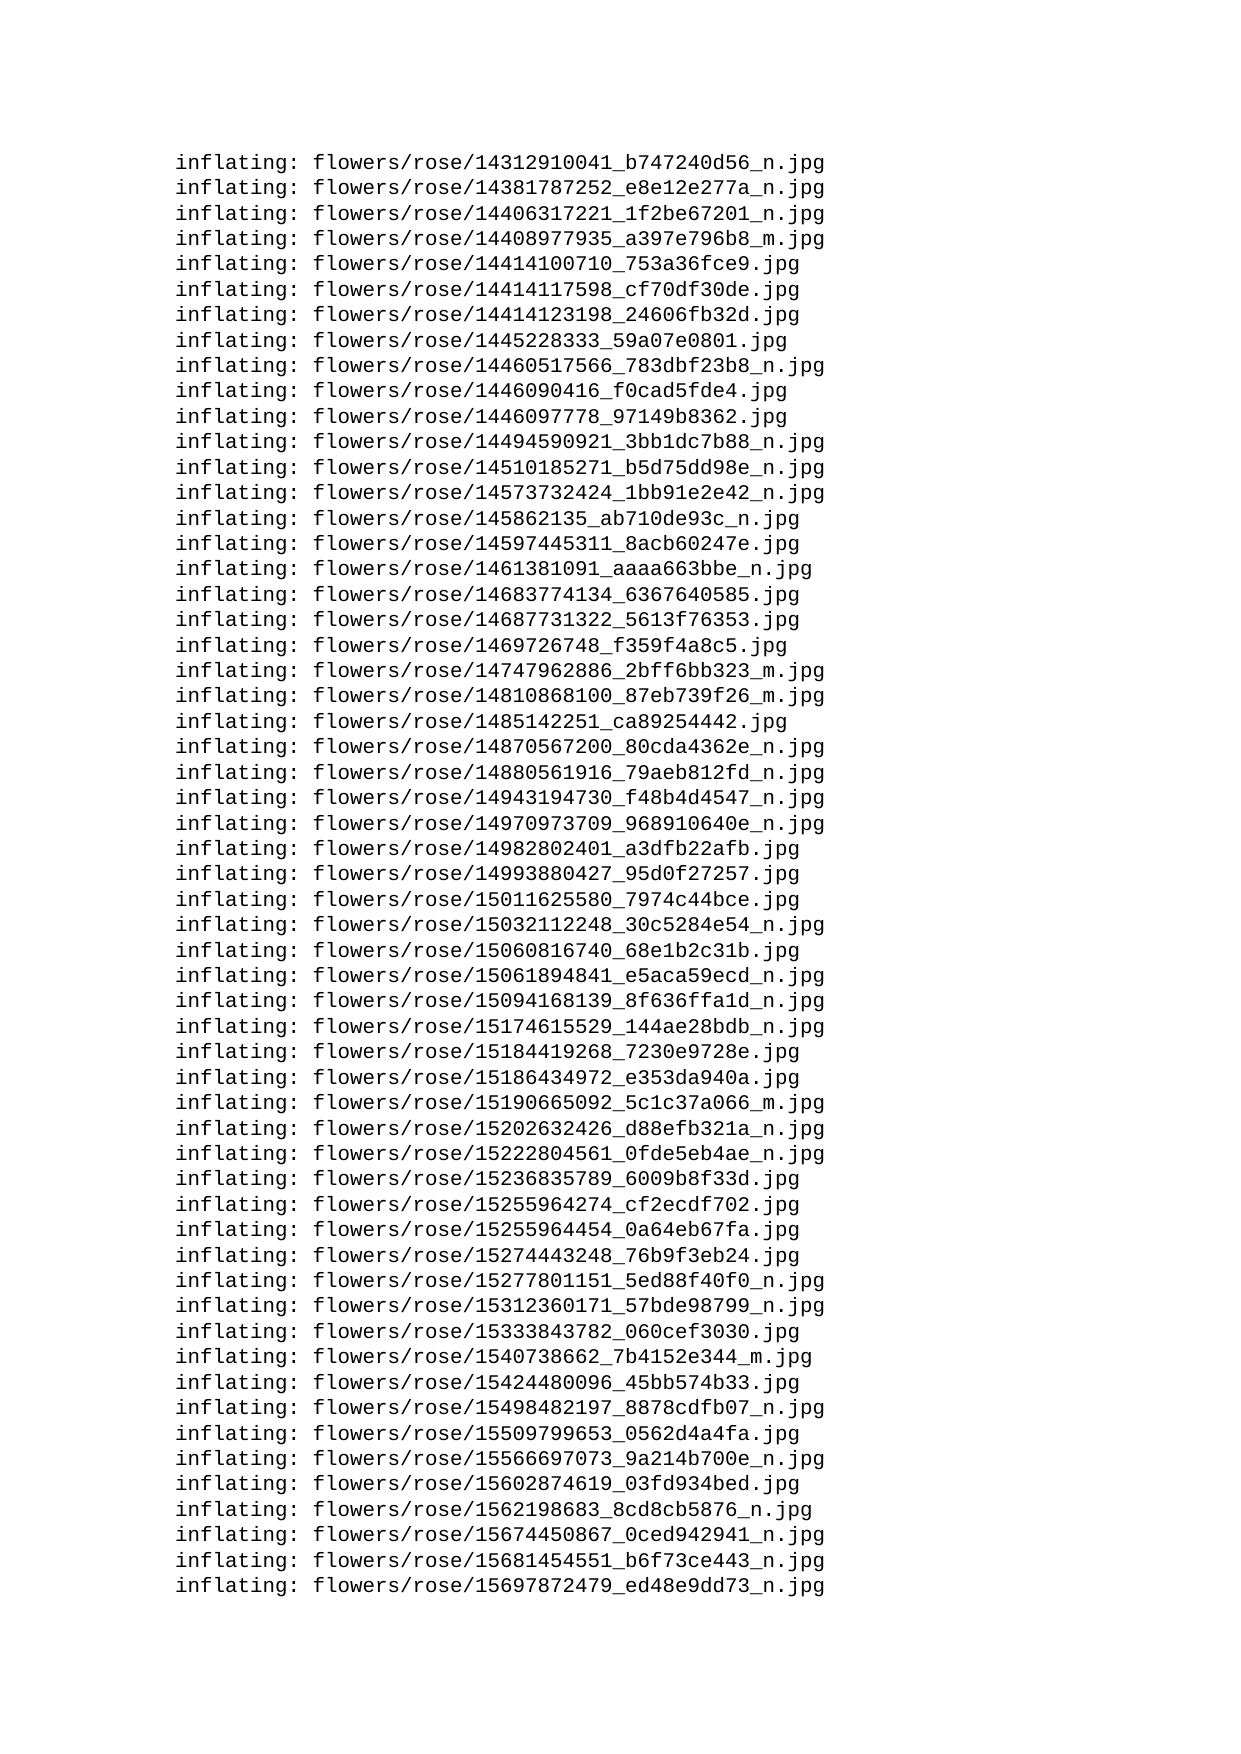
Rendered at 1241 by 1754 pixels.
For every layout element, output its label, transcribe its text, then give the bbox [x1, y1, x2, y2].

text inflating: flowers/rose/15222804561_0fde5eb4ae_n.jpg [150, 1141, 1090, 1167]
text inflating: flowers/rose/14870567200_80cda4362e_n.jpg [150, 734, 1090, 760]
text inflating: flowers/rose/15190665092_5c1c37a066_m.jpg [150, 1090, 1090, 1116]
text inflating: flowers/rose/14573732424_1bb91e2e42_n.jpg [150, 480, 1090, 506]
text inflating: flowers/rose/14970973709_968910640e_n.jpg [150, 811, 1090, 836]
text inflating: flowers/rose/15277801151_5ed88f40f0_n.jpg [150, 1268, 1090, 1294]
text inflating: flowers/rose/14597445311_8acb60247e.jpg [150, 531, 1090, 557]
text inflating: flowers/rose/15061894841_e5aca59ecd_n.jpg [150, 963, 1090, 989]
text inflating: flowers/rose/14993880427_95d0f27257.jpg [150, 862, 1090, 887]
text inflating: flowers/rose/1540738662_7b4152e344_m.jpg [150, 1344, 1090, 1370]
text inflating: flowers/rose/15255964454_0a64eb67fa.jpg [150, 1217, 1090, 1243]
text inflating: flowers/rose/1485142251_ca89254442.jpg [150, 709, 1090, 734]
text inflating: flowers/rose/15094168139_8f636ffa1d_n.jpg [150, 989, 1090, 1014]
text inflating: flowers/rose/14687731322_5613f76353.jpg [150, 607, 1090, 633]
text inflating: flowers/rose/15498482197_8878cdfb07_n.jpg [150, 1395, 1090, 1421]
text inflating: flowers/rose/14982802401_a3dfb22afb.jpg [150, 836, 1090, 862]
text inflating: flowers/rose/15681454551_b6f73ce443_n.jpg [150, 1548, 1090, 1573]
text inflating: flowers/rose/14408977935_a397e796b8_m.jpg [150, 226, 1090, 252]
text inflating: flowers/rose/14414100710_753a36fce9.jpg [150, 252, 1090, 277]
text inflating: flowers/rose/15255964274_cf2ecdf702.jpg [150, 1192, 1090, 1217]
text inflating: flowers/rose/15333843782_060cef3030.jpg [150, 1319, 1090, 1344]
text inflating: flowers/rose/1562198683_8cd8cb5876_n.jpg [150, 1497, 1090, 1522]
text inflating: flowers/rose/15602874619_03fd934bed.jpg [150, 1472, 1090, 1497]
text inflating: flowers/rose/14494590921_3bb1dc7b88_n.jpg [150, 429, 1090, 455]
text inflating: flowers/rose/15011625580_7974c44bce.jpg [150, 887, 1090, 912]
text inflating: flowers/rose/15697872479_ed48e9dd73_n.jpg [150, 1573, 1090, 1599]
text inflating: flowers/rose/1469726748_f359f4a8c5.jpg [150, 633, 1090, 658]
text inflating: flowers/rose/14312910041_b747240d56_n.jpg [150, 150, 1090, 175]
text inflating: flowers/rose/14406317221_1f2be67201_n.jpg [150, 201, 1090, 226]
text inflating: flowers/rose/14810868100_87eb739f26_m.jpg [150, 684, 1090, 709]
text inflating: flowers/rose/15186434972_e353da940a.jpg [150, 1065, 1090, 1090]
text inflating: flowers/rose/15032112248_30c5284e54_n.jpg [150, 912, 1090, 938]
text inflating: flowers/rose/14510185271_b5d75dd98e_n.jpg [150, 455, 1090, 480]
text inflating: flowers/rose/14880561916_79aeb812fd_n.jpg [150, 760, 1090, 785]
text inflating: flowers/rose/1445228333_59a07e0801.jpg [150, 328, 1090, 353]
text inflating: flowers/rose/15312360171_57bde98799_n.jpg [150, 1294, 1090, 1319]
text inflating: flowers/rose/15202632426_d88efb321a_n.jpg [150, 1116, 1090, 1141]
text inflating: flowers/rose/15236835789_6009b8f33d.jpg [150, 1167, 1090, 1192]
text inflating: flowers/rose/14414123198_24606fb32d.jpg [150, 302, 1090, 328]
text inflating: flowers/rose/14460517566_783dbf23b8_n.jpg [150, 353, 1090, 379]
text inflating: flowers/rose/14414117598_cf70df30de.jpg [150, 277, 1090, 302]
text inflating: flowers/rose/14683774134_6367640585.jpg [150, 582, 1090, 607]
text inflating: flowers/rose/1446097778_97149b8362.jpg [150, 404, 1090, 429]
text inflating: flowers/rose/14381787252_e8e12e277a_n.jpg [150, 175, 1090, 201]
text inflating: flowers/rose/14943194730_f48b4d4547_n.jpg [150, 785, 1090, 811]
text inflating: flowers/rose/15184419268_7230e9728e.jpg [150, 1039, 1090, 1065]
text inflating: flowers/rose/15566697073_9a214b700e_n.jpg [150, 1446, 1090, 1472]
text inflating: flowers/rose/15274443248_76b9f3eb24.jpg [150, 1243, 1090, 1268]
text inflating: flowers/rose/1461381091_aaaa663bbe_n.jpg [150, 557, 1090, 582]
text inflating: flowers/rose/14747962886_2bff6bb323_m.jpg [150, 658, 1090, 684]
text inflating: flowers/rose/15174615529_144ae28bdb_n.jpg [150, 1014, 1090, 1039]
text inflating: flowers/rose/15509799653_0562d4a4fa.jpg [150, 1421, 1090, 1446]
text inflating: flowers/rose/145862135_ab710de93c_n.jpg [150, 506, 1090, 531]
text inflating: flowers/rose/15060816740_68e1b2c31b.jpg [150, 938, 1090, 963]
text inflating: flowers/rose/15674450867_0ced942941_n.jpg [150, 1522, 1090, 1548]
text inflating: flowers/rose/15424480096_45bb574b33.jpg [150, 1370, 1090, 1395]
text inflating: flowers/rose/1446090416_f0cad5fde4.jpg [150, 379, 1090, 404]
